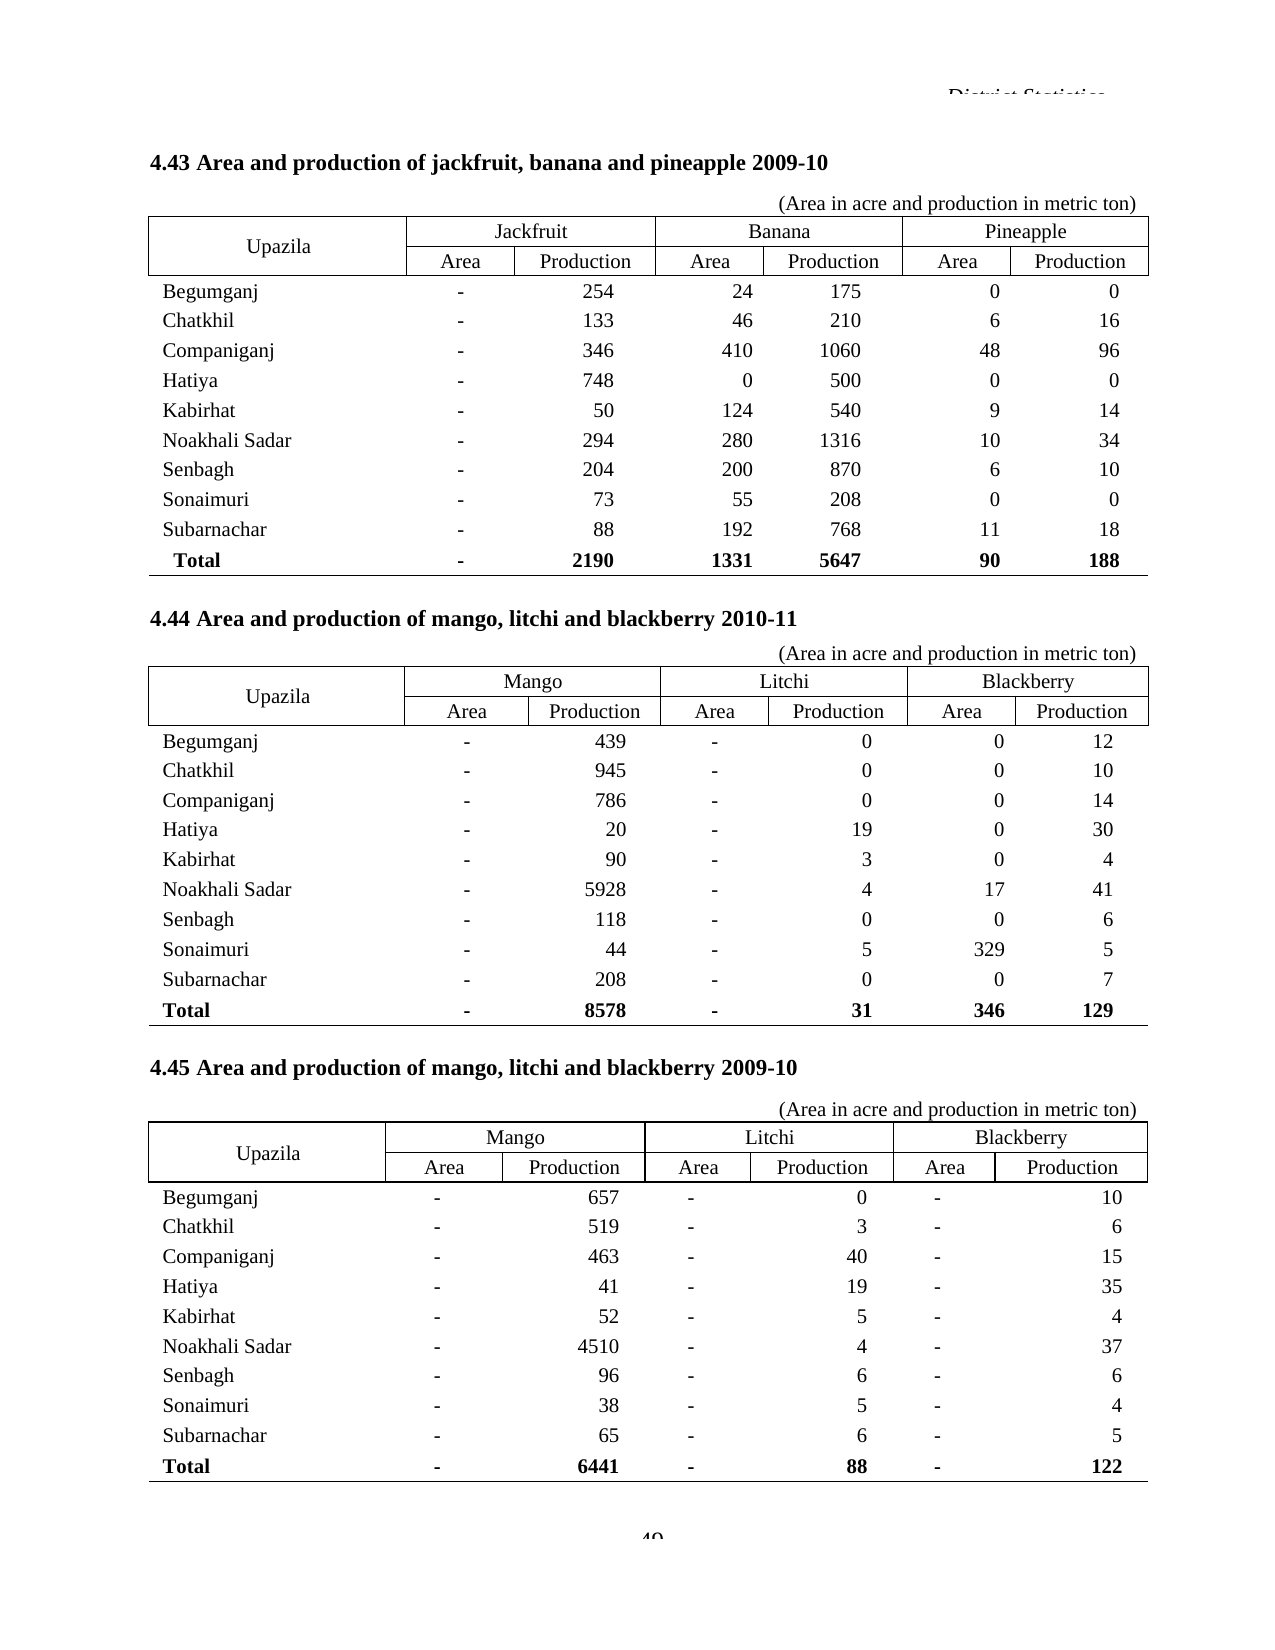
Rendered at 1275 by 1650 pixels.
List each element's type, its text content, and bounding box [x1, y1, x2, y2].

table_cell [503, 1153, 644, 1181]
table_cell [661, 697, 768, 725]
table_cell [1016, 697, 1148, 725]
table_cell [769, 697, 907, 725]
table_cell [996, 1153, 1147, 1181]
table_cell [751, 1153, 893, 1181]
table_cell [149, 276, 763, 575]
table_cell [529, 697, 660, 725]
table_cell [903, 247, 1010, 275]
list Area and production of mango, litchi and blackberry 2009-10 [150, 1054, 1171, 1081]
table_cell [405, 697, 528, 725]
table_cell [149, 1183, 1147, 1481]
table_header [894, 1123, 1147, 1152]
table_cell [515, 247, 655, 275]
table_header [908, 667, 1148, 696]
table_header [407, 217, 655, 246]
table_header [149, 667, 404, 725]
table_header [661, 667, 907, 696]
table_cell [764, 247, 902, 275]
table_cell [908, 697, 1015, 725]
list Area and production of jackfruit, banana and pineapple 2009-10 [150, 148, 1171, 175]
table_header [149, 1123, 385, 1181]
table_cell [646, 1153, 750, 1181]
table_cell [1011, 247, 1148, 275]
text (Area in acre and production in metric ton) [778, 191, 1171, 215]
text (Area in acre and production in metric ton) [779, 1097, 1171, 1121]
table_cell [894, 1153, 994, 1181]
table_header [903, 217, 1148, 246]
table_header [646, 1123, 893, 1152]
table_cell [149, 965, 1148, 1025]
list Area and production of mango, litchi and blackberry 2010-11 [150, 604, 1171, 631]
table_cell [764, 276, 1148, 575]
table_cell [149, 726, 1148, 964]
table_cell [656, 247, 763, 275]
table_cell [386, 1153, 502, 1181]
text (Area in acre and production in metric ton) [778, 641, 1171, 665]
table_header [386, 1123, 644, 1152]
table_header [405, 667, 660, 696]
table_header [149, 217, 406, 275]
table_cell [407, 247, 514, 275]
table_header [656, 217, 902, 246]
